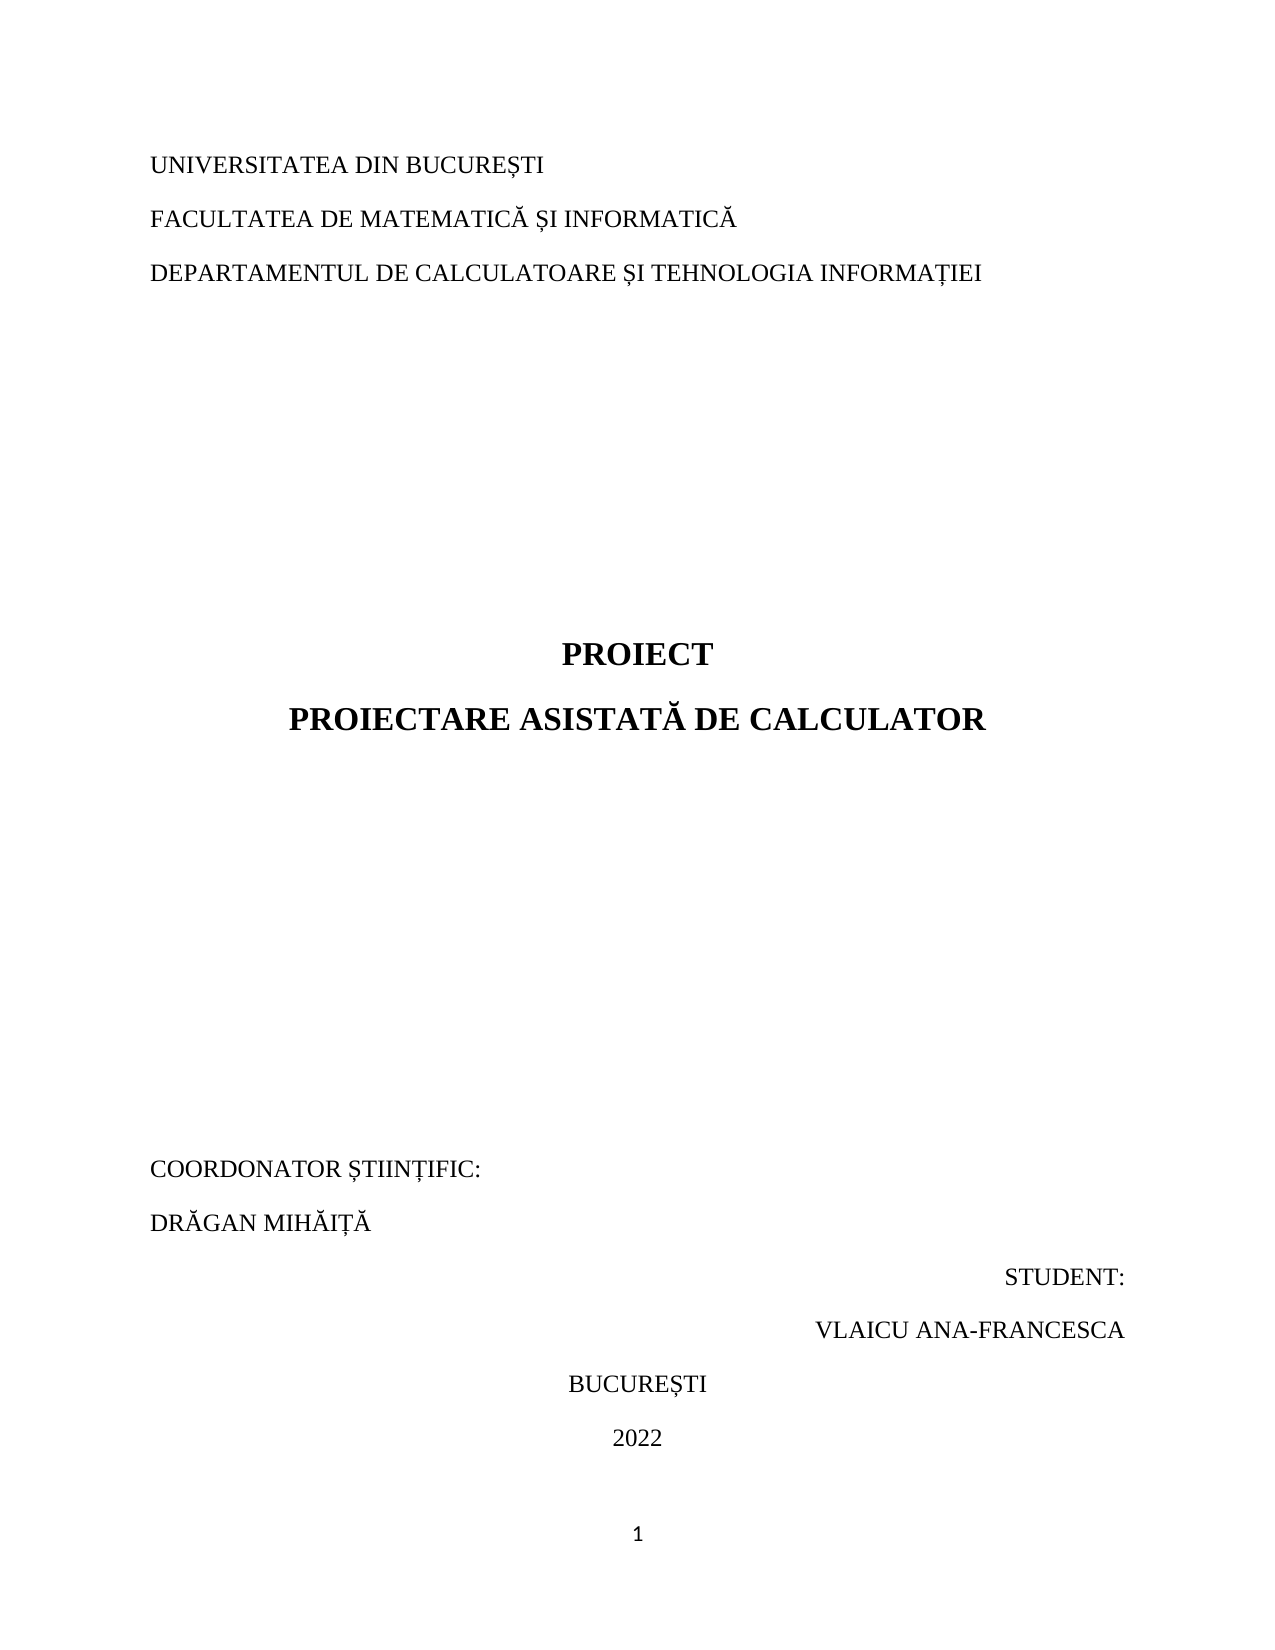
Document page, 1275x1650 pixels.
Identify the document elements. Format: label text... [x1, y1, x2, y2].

text VLAICU ANA-FRANCESCA [150, 1315, 1125, 1344]
text PROIECTARE ASISTATĂ DE CALCULATOR [150, 699, 1125, 738]
text COORDONATOR ȘTIINȚIFIC: [150, 1154, 1125, 1183]
text UNIVERSITATEA DIN BUCUREȘTI [150, 150, 1125, 179]
text BUCUREȘTI [150, 1369, 1125, 1398]
text STUDENT: [150, 1262, 1125, 1290]
text PROIECT [150, 635, 1125, 673]
text 2022 [150, 1423, 1125, 1452]
text FACULTATEA DE MATEMATICĂ ȘI INFORMATICĂ [150, 204, 1125, 233]
text DEPARTAMENTUL DE CALCULATOARE ȘI TEHNOLOGIA INFORMAȚIEI [150, 258, 1125, 286]
text DRĂGAN MIHĂIȚĂ [150, 1208, 1125, 1236]
